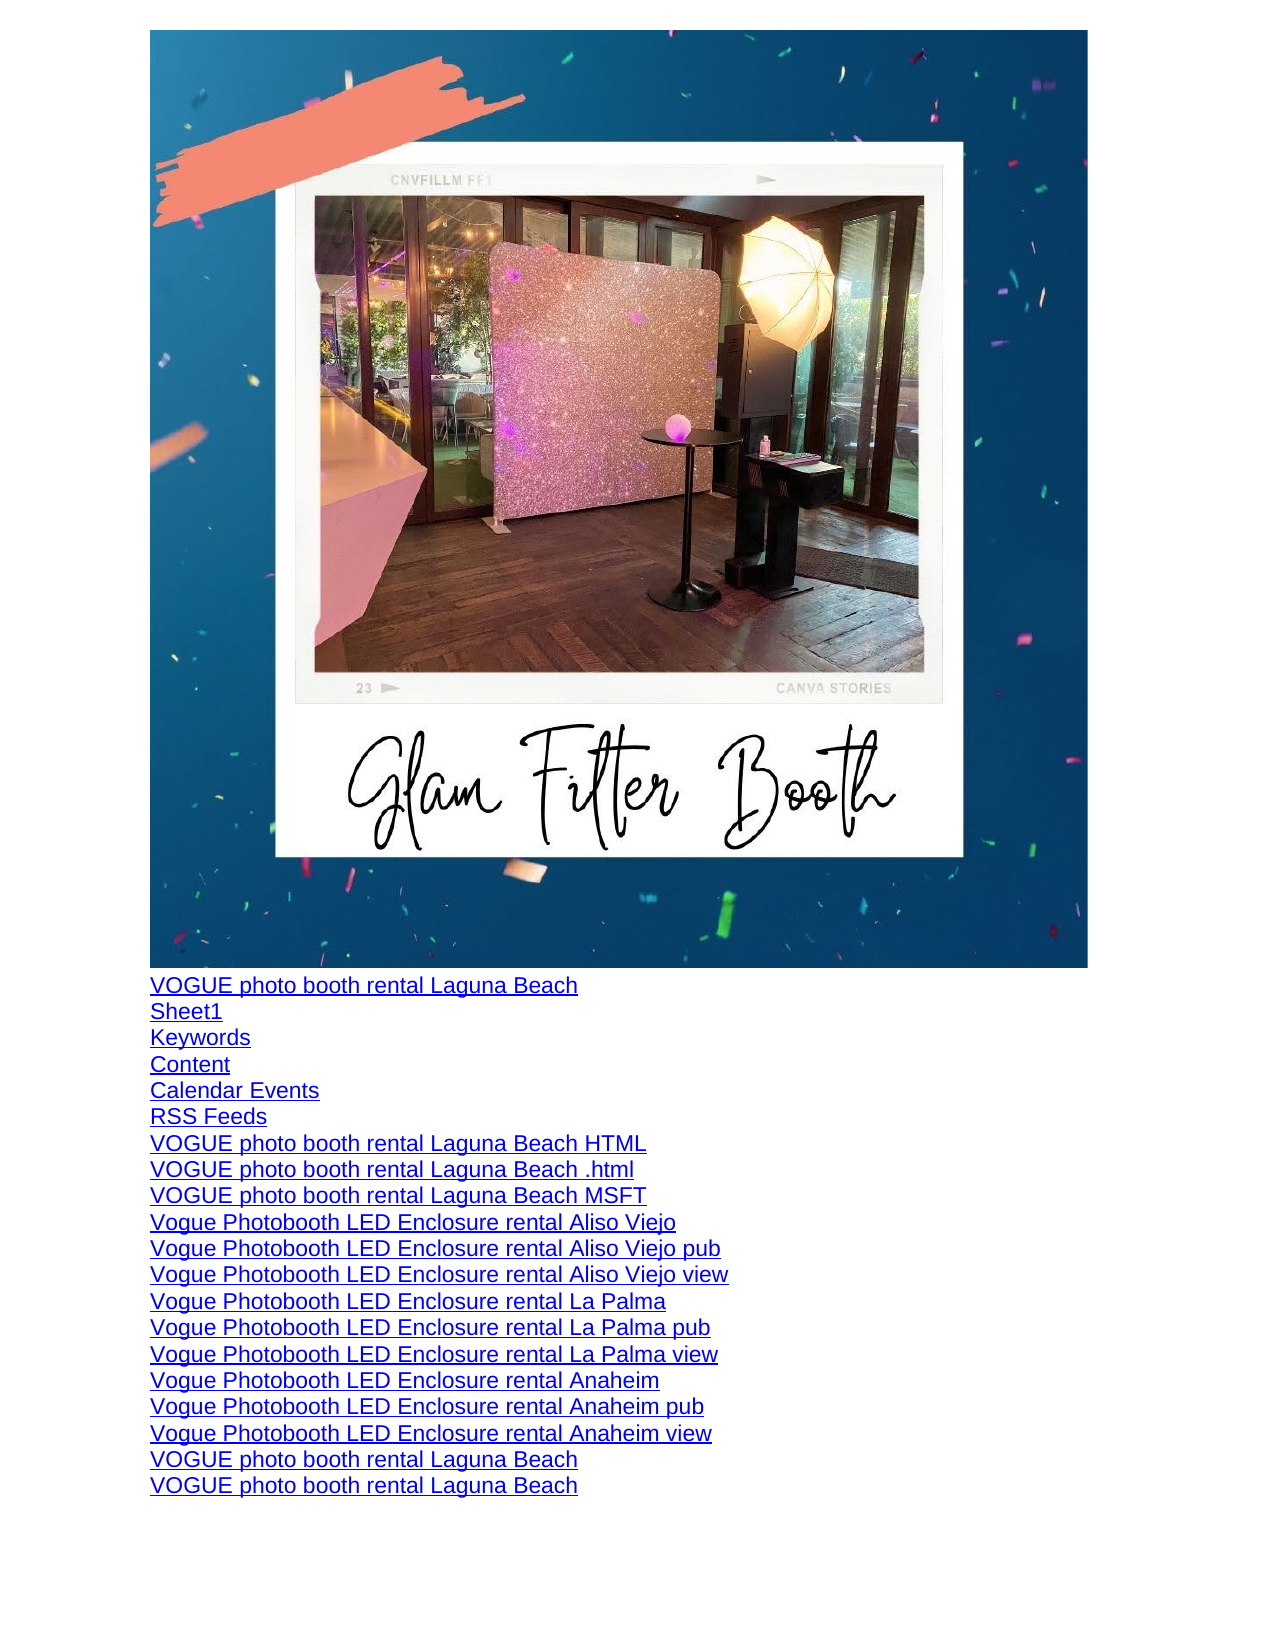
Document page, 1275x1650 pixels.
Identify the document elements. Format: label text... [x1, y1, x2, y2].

text VOGUE photo booth rental Laguna Beach [150, 1446, 1125, 1472]
text VOGUE photo booth rental Laguna Beach [150, 972, 1125, 998]
text Vogue Photobooth LED Enclosure rental Anaheim pub [150, 1393, 1125, 1419]
text Vogue Photobooth LED Enclosure rental La Palma view [150, 1341, 1125, 1367]
text VOGUE photo booth rental Laguna Beach .html [150, 1156, 1125, 1182]
text Sheet1 [150, 998, 1125, 1024]
text Vogue Photobooth LED Enclosure rental La Palma [150, 1288, 1125, 1314]
text Vogue Photobooth LED Enclosure rental Aliso Viejo [150, 1209, 1125, 1235]
text VOGUE photo booth rental Laguna Beach [150, 1472, 1125, 1499]
text Vogue Photobooth LED Enclosure rental La Palma pub [150, 1314, 1125, 1341]
text Keywords [150, 1024, 1125, 1051]
text Vogue Photobooth LED Enclosure rental Aliso Viejo view [150, 1261, 1125, 1288]
text VOGUE photo booth rental Laguna Beach MSFT [150, 1182, 1125, 1209]
picture [150, 30, 1088, 968]
text RSS Feeds [150, 1103, 1125, 1130]
text Calendar Events [150, 1077, 1125, 1103]
text VOGUE photo booth rental Laguna Beach HTML [150, 1130, 1125, 1156]
text Content [150, 1051, 1125, 1077]
text Vogue Photobooth LED Enclosure rental Aliso Viejo pub [150, 1235, 1125, 1261]
text Vogue Photobooth LED Enclosure rental Anaheim view [150, 1419, 1125, 1446]
text Vogue Photobooth LED Enclosure rental Anaheim [150, 1367, 1125, 1393]
